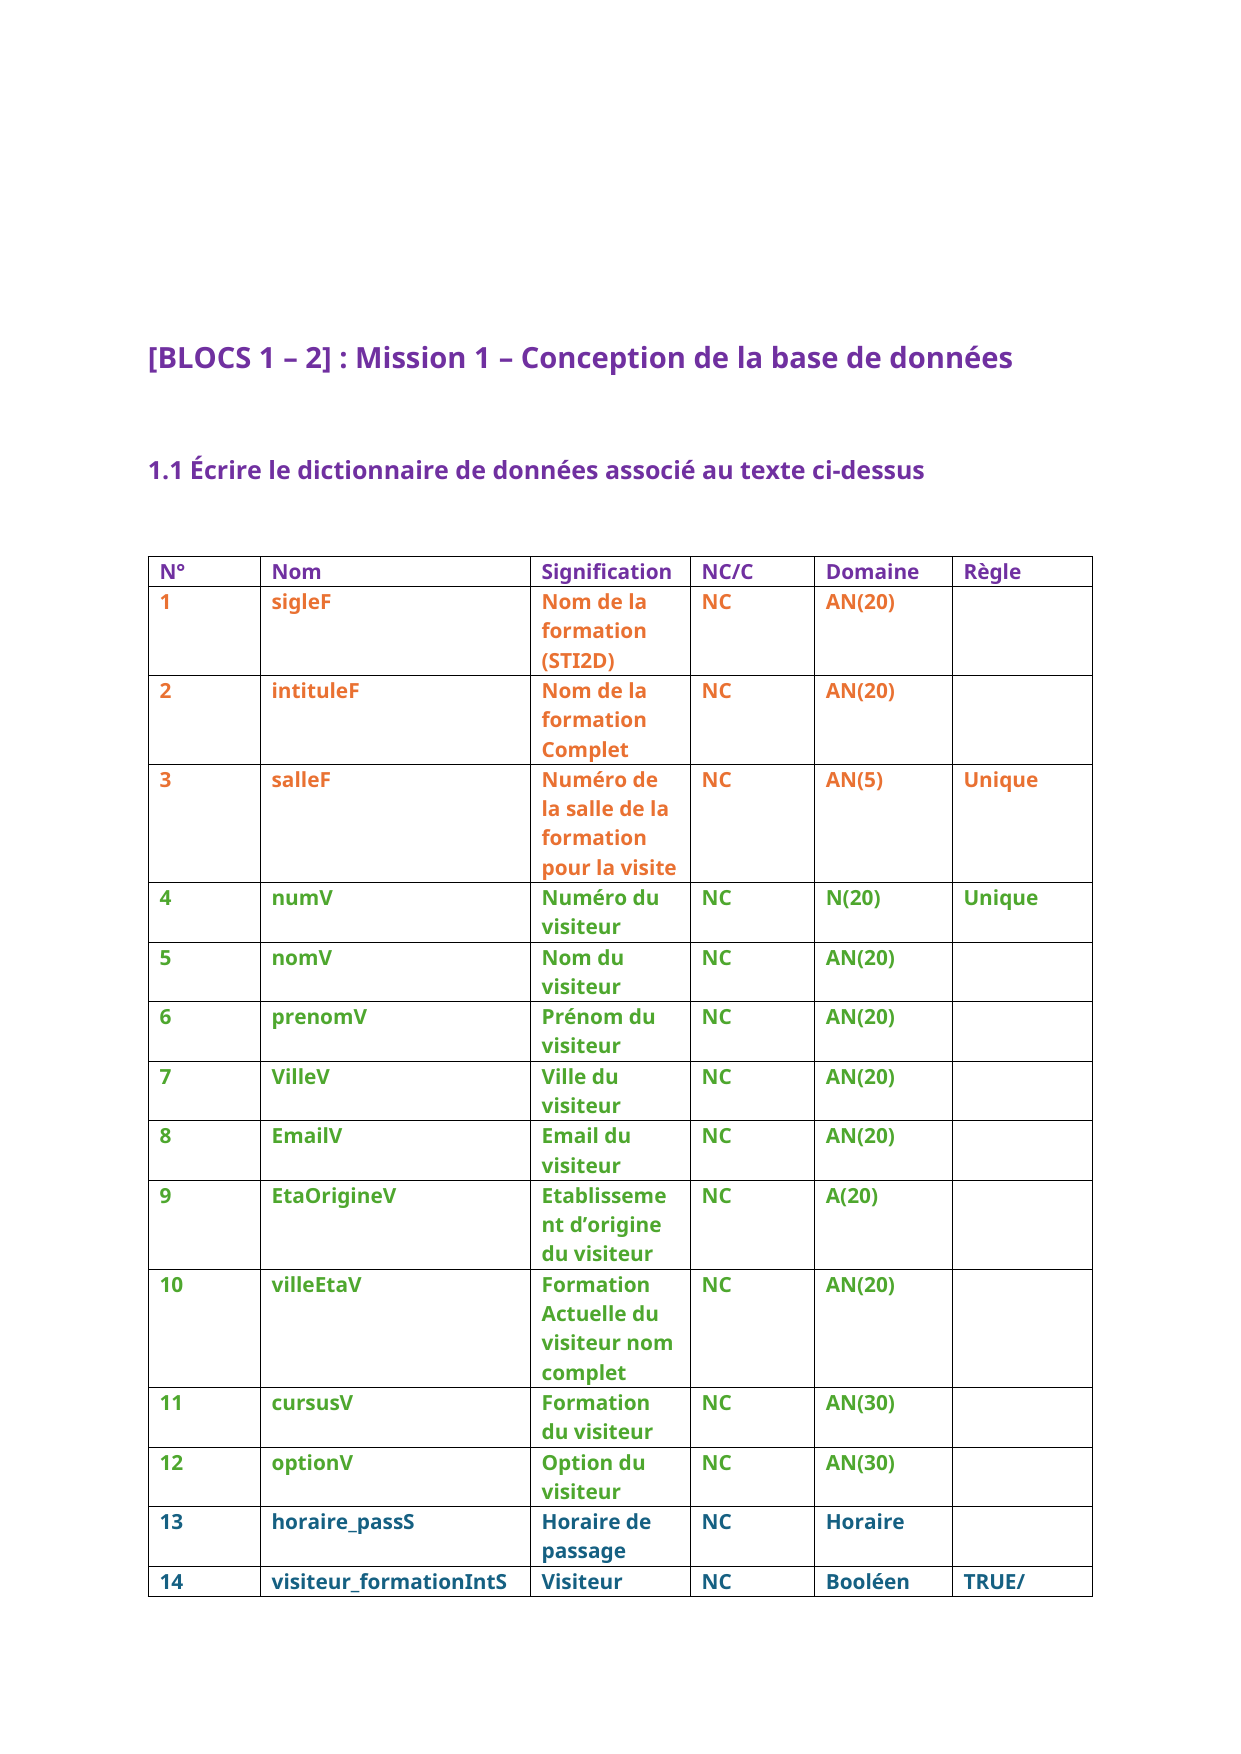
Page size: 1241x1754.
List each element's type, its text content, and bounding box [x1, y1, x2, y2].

table_cell Option du visiteur [531, 1448, 690, 1506]
table_cell 2 [149, 676, 260, 764]
table_cell NC [691, 1448, 814, 1506]
table_cell AN(20) [815, 1062, 952, 1120]
table_cell 14 [149, 1567, 260, 1596]
table_cell Prénom du visiteur [531, 1002, 690, 1061]
table_cell AN(5) [815, 765, 952, 882]
text 1.1 Écrire le dictionnaire de données associé au texte ci-dessus [148, 453, 1093, 487]
table_cell prenomV [261, 1002, 530, 1061]
table_header Règle [953, 557, 1092, 586]
table_cell villeEtaV [261, 1270, 530, 1387]
table_cell 3 [149, 765, 260, 882]
table_cell cursusV [261, 1388, 530, 1447]
table_cell [953, 943, 1092, 1001]
table_cell EtaOrigineV [261, 1181, 530, 1269]
table_cell salleF [261, 765, 530, 882]
table_cell Numéro de la salle de la formation pour la visite [531, 765, 690, 882]
table_cell Formation du visiteur [531, 1388, 690, 1447]
table_cell 13 [149, 1507, 260, 1566]
table_cell NC [691, 1002, 814, 1061]
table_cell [531, 1567, 690, 1596]
table_cell 5 [149, 943, 260, 1001]
table_cell AN(20) [815, 943, 952, 1001]
table_cell Horaire de passage [531, 1507, 690, 1566]
table_cell NC [691, 1507, 814, 1566]
table_cell Nom de la formation (STI2D) [531, 587, 690, 675]
table_cell EmailV [261, 1121, 530, 1180]
table_cell [953, 1270, 1092, 1387]
table_cell Unique [953, 883, 1092, 942]
table_header Nom [261, 557, 530, 586]
table_cell nomV [261, 943, 530, 1001]
table_cell [953, 587, 1092, 675]
table_header N° [149, 557, 260, 586]
table_cell NC [691, 676, 814, 764]
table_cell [261, 1567, 530, 1596]
table_cell AN(30) [815, 1388, 952, 1447]
table_cell VilleV [261, 1062, 530, 1120]
table_cell NC [691, 1567, 814, 1596]
table_cell optionV [261, 1448, 530, 1506]
table_cell NC [691, 765, 814, 882]
table_cell [953, 1181, 1092, 1269]
table_cell sigleF [261, 587, 530, 675]
table_cell AN(30) [815, 1448, 952, 1506]
table_cell NC [691, 1121, 814, 1180]
table_cell 9 [149, 1181, 260, 1269]
text [BLOCS 1 – 2] : Mission 1 – Conception de la base de données [148, 338, 1093, 377]
table_cell intituleF [261, 676, 530, 764]
table_cell Nom de la formation Complet [531, 676, 690, 764]
table_cell 4 [149, 883, 260, 942]
table_cell NC [691, 1181, 814, 1269]
table_header Signification [531, 557, 690, 586]
table_cell Formation Actuelle du visiteur nom complet [531, 1270, 690, 1387]
table_cell 10 [149, 1270, 260, 1387]
table_cell NC [691, 587, 814, 675]
table_header Domaine [815, 557, 952, 586]
table_cell AN(20) [815, 676, 952, 764]
table_cell NC [691, 1388, 814, 1447]
table_cell numV [261, 883, 530, 942]
table_cell 7 [149, 1062, 260, 1120]
table_cell Email du visiteur [531, 1121, 690, 1180]
table_cell [953, 1121, 1092, 1180]
table_cell Numéro du visiteur [531, 883, 690, 942]
table_cell 1 [149, 587, 260, 675]
table_cell AN(20) [815, 1002, 952, 1061]
table_header NC/C [691, 557, 814, 586]
table_cell AN(20) [815, 1270, 952, 1387]
table_cell Unique [953, 765, 1092, 882]
table_cell Booléen [815, 1567, 952, 1596]
table_cell 11 [149, 1388, 260, 1447]
table_cell horaire_passS [261, 1507, 530, 1566]
table_cell 8 [149, 1121, 260, 1180]
table_cell NC [691, 1270, 814, 1387]
table_cell Horaire [815, 1507, 952, 1566]
table_cell Ville du visiteur [531, 1062, 690, 1120]
table_cell A(20) [815, 1181, 952, 1269]
table_cell NC [691, 1062, 814, 1120]
table_cell 6 [149, 1002, 260, 1061]
table_cell NC [691, 943, 814, 1001]
table_cell [953, 1448, 1092, 1506]
table_cell AN(20) [815, 587, 952, 675]
table_cell Nom du visiteur [531, 943, 690, 1001]
table_cell [953, 1002, 1092, 1061]
table_cell [953, 1388, 1092, 1447]
table_cell TRUE/FALSE [953, 1567, 1092, 1596]
table_cell Etablissement d’origine du visiteur [531, 1181, 690, 1269]
table_cell [953, 1507, 1092, 1566]
table_cell [953, 676, 1092, 764]
table_cell AN(20) [815, 1121, 952, 1180]
table_cell 12 [149, 1448, 260, 1506]
table_cell [953, 1062, 1092, 1120]
table_cell NC [691, 883, 814, 942]
table_cell N(20) [815, 883, 952, 942]
